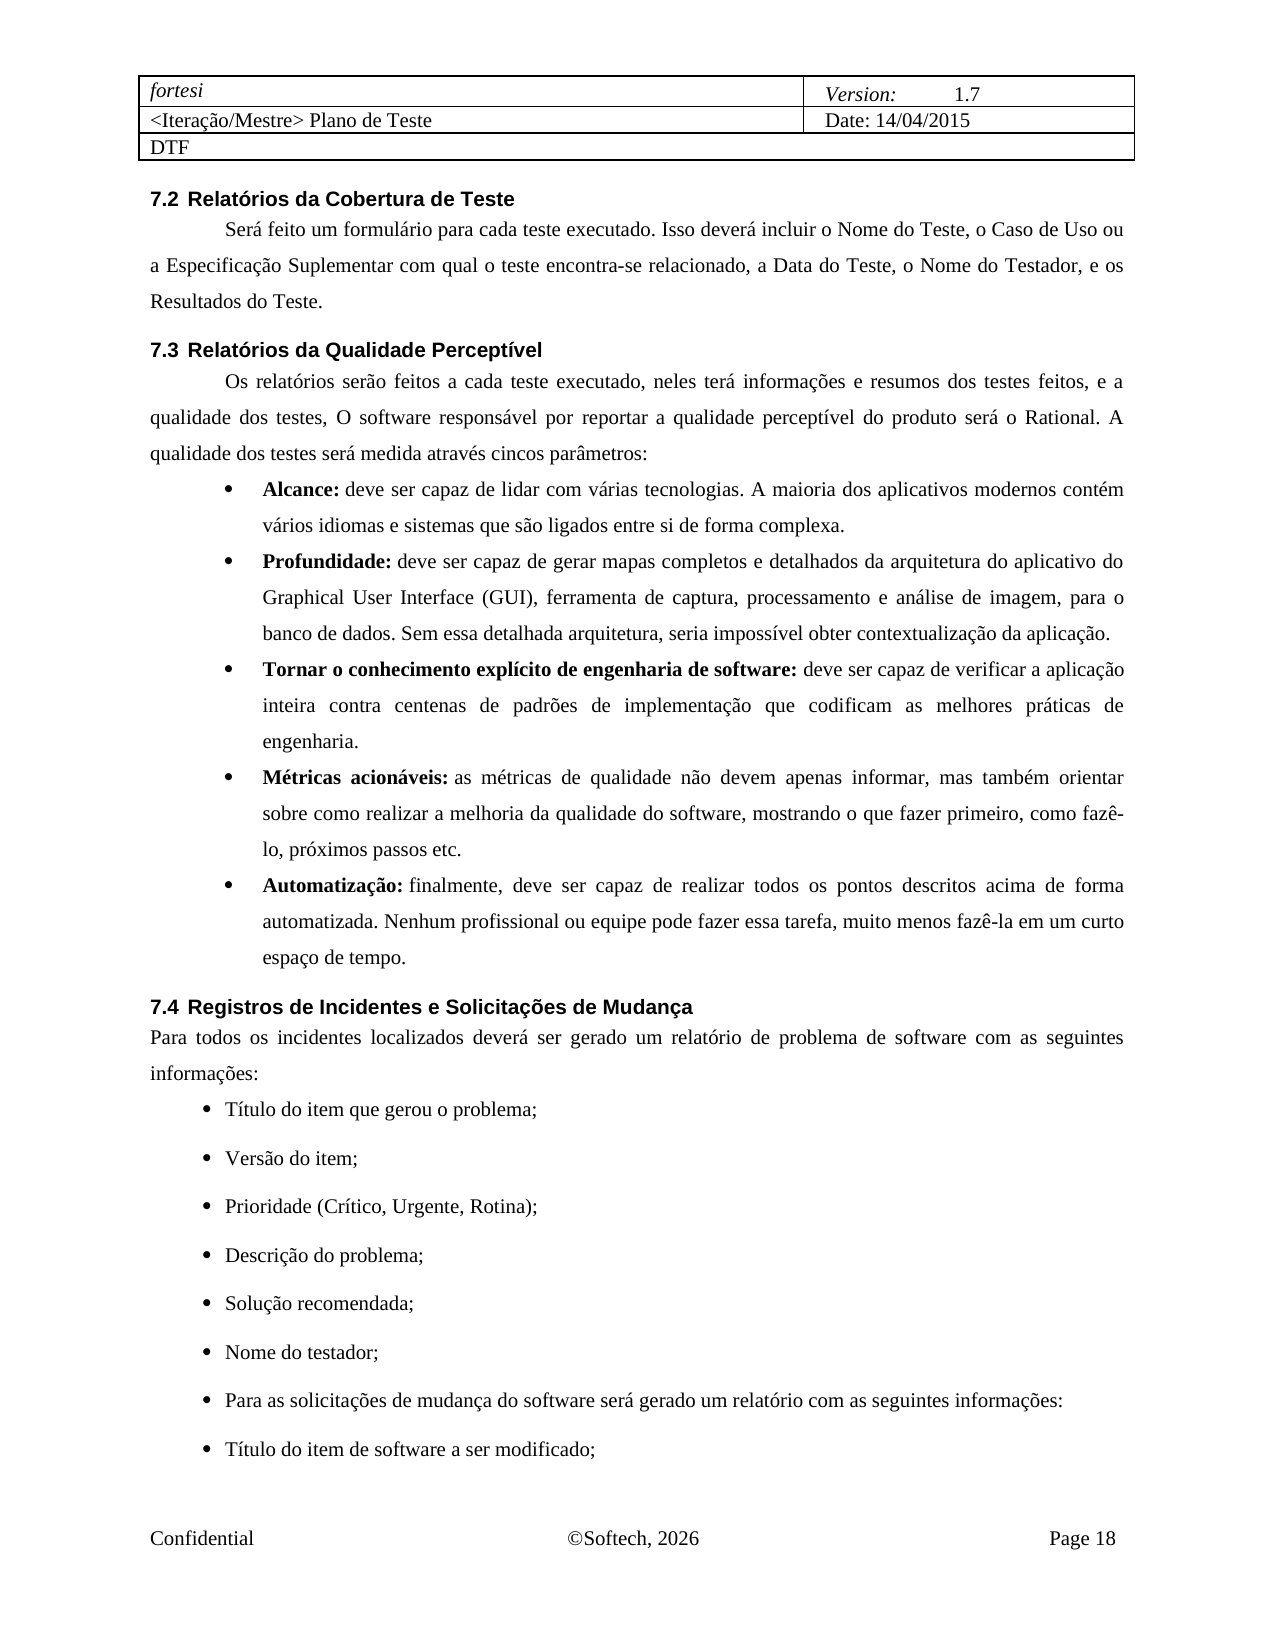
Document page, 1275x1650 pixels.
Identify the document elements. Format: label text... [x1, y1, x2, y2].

list Tornar o conhecimento explícito de engenharia de software: deve ser capaz de verificar a aplicação inteira contra centenas de padrões de implementação que codificam as melhores práticas de engenharia. [225, 657, 1125, 753]
list Métricas acionáveis: as métricas de qualidade não devem apenas informar, mas também orientar sobre como realizar a melhoria da qualidade do software, mostrando o que fazer primeiro, como fazê-lo, próximos passos etc. [225, 765, 1125, 861]
list Solução recomendada; [203, 1291, 1125, 1315]
list Prioridade (Crítico, Urgente, Rotina); [203, 1194, 1125, 1218]
subtitle Relatórios da Cobertura de Teste [150, 185, 1125, 210]
list Para as solicitações de mudança do software será gerado um relatório com as seguintes informações: [203, 1388, 1125, 1412]
text Os relatórios serão feitos a cada teste executado, neles terá informações e resumos dos testes feitos, e a qualidade dos testes, O software responsável por reportar a qualidade perceptível do produto será o Rational. A qualidade dos testes será medida através cincos parâmetros: [150, 368, 1125, 465]
subtitle Relatórios da Qualidade Perceptível [150, 337, 1125, 362]
list Título do item de software a ser modificado; [203, 1437, 1125, 1461]
list Automatização: finalmente, deve ser capaz de realizar todos os pontos descritos acima de forma automatizada. Nenhum profissional ou equipe pode fazer essa tarefa, muito menos fazê-la em um curto espaço de tempo. [225, 873, 1125, 969]
list Descrição do problema; [203, 1243, 1125, 1267]
subtitle Registros de Incidentes e Solicitações de Mudança [150, 994, 1125, 1019]
list Nome do testador; [203, 1340, 1125, 1364]
list Profundidade: deve ser capaz de gerar mapas completos e detalhados da arquitetura do aplicativo do Graphical User Interface (GUI), ferramenta de captura, processamento e análise de imagem, para o banco de dados. Sem essa detalhada arquitetura, seria impossível obter contextualização da aplicação. [225, 549, 1125, 645]
list Alcance: deve ser capaz de lidar com várias tecnologias. A maioria dos aplicativos modernos contém vários idiomas e sistemas que são ligados entre si de forma complexa. [225, 477, 1125, 537]
text Será feito um formulário para cada teste executado. Isso deverá incluir o Nome do Teste, o Caso de Uso ou a Especificação Suplementar com qual o teste encontra-se relacionado, a Data do Teste, o Nome do Testador, e os Resultados do Teste. [150, 217, 1125, 313]
list Título do item que gerou o problema; [203, 1097, 1125, 1121]
list Versão do item; [203, 1146, 1125, 1170]
text Para todos os incidentes localizados deverá ser gerado um relatório de problema de software com as seguintes informações: [150, 1025, 1125, 1085]
